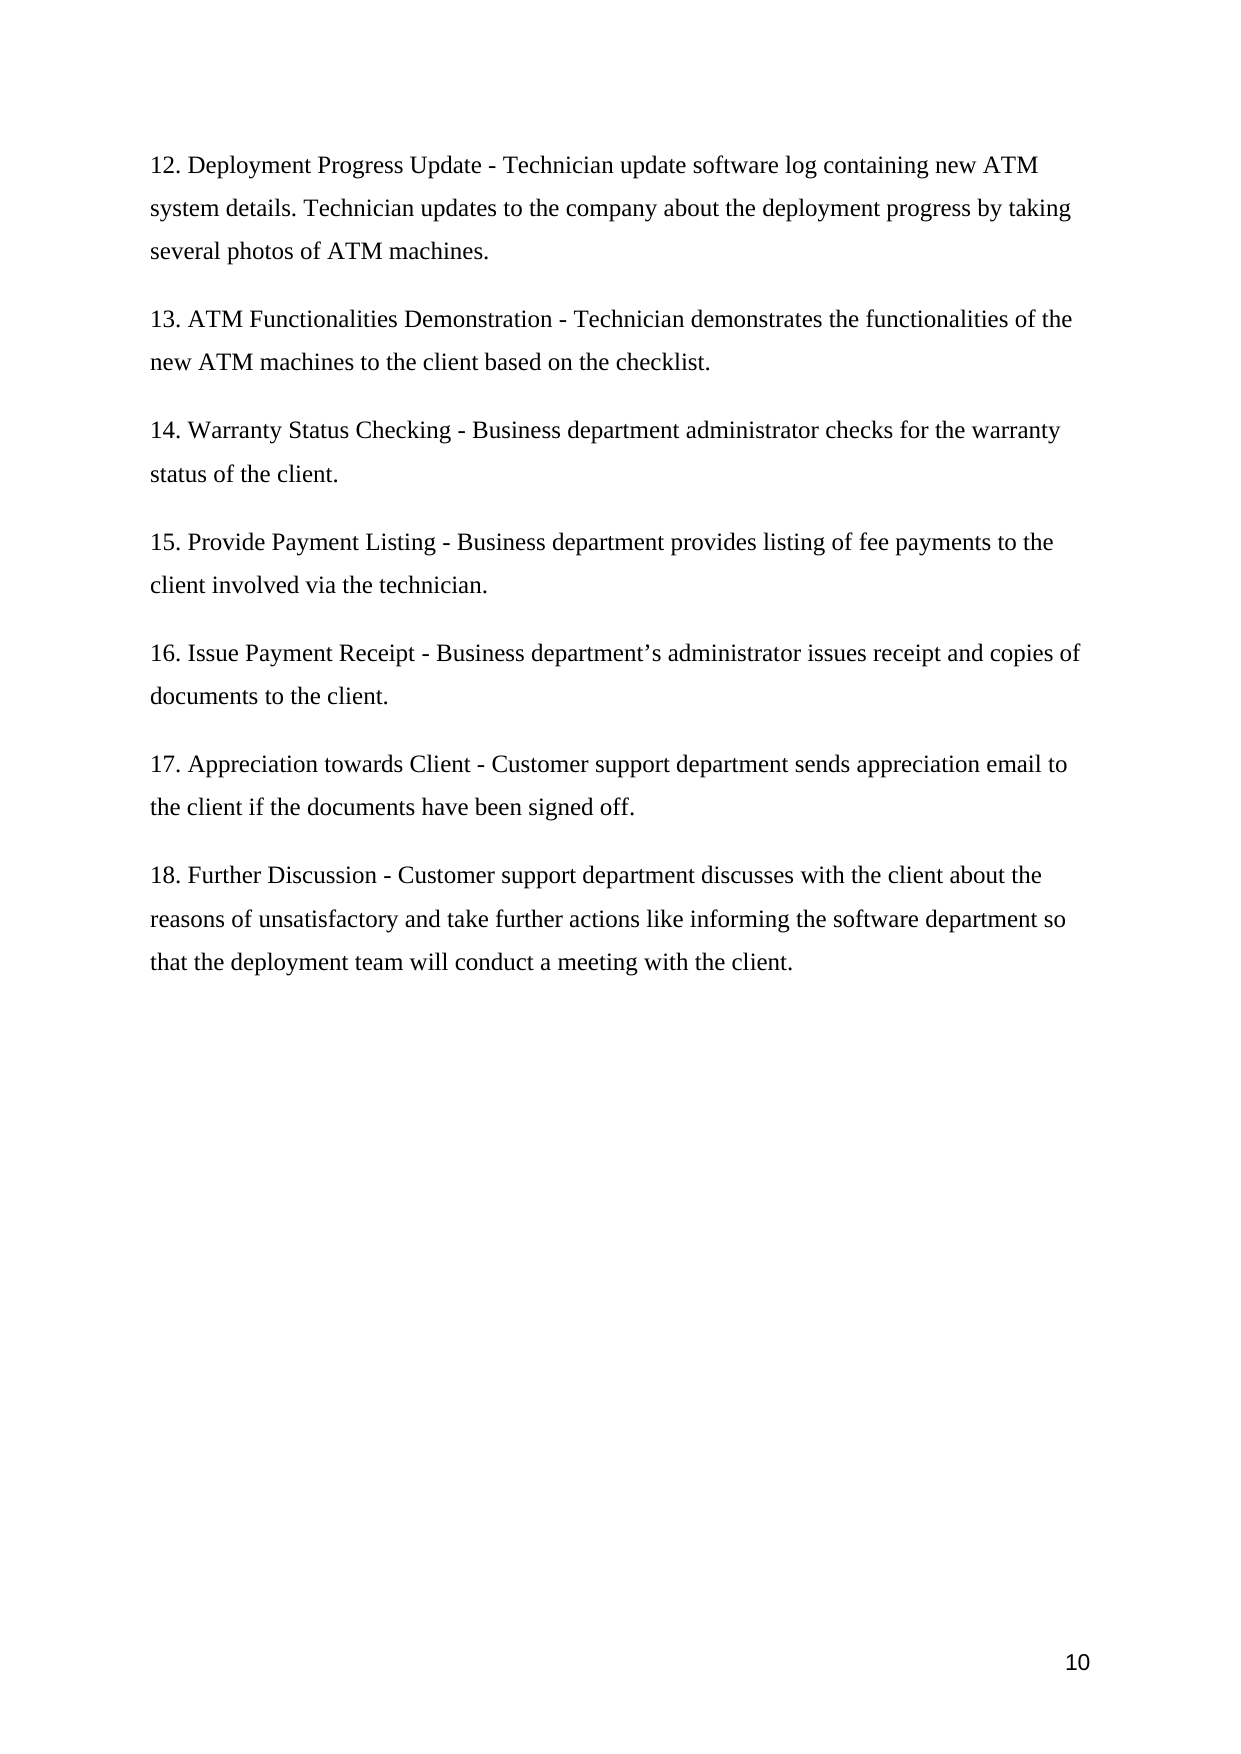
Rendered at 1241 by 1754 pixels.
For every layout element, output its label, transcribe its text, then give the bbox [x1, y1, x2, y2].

text 12. Deployment Progress Update - Technician update software log containing new ATM system details. Technician updates to the company about the deployment progress by taking several photos of ATM machines. [150, 150, 1090, 265]
text 14. Warranty Status Checking - Business department administrator checks for the warranty status of the client. [150, 416, 1090, 487]
text 15. Provide Payment Listing - Business department provides listing of fee payments to the client involved via the technician. [150, 527, 1090, 599]
text 18. Further Discussion - Customer support department discusses with the client about the reasons of unsatisfactory and take further actions like informing the software department so that the deployment team will conduct a meeting with the client. [150, 861, 1090, 976]
text 17. Appreciation towards Client - Customer support department sends appreciation email to the client if the documents have been signed off. [150, 749, 1090, 821]
text 16. Issue Payment Receipt - Business department’s administrator issues receipt and copies of documents to the client. [150, 638, 1090, 710]
text 13. ATM Functionalities Demonstration - Technician demonstrates the functionalities of the new ATM machines to the client based on the checklist. [150, 304, 1090, 376]
